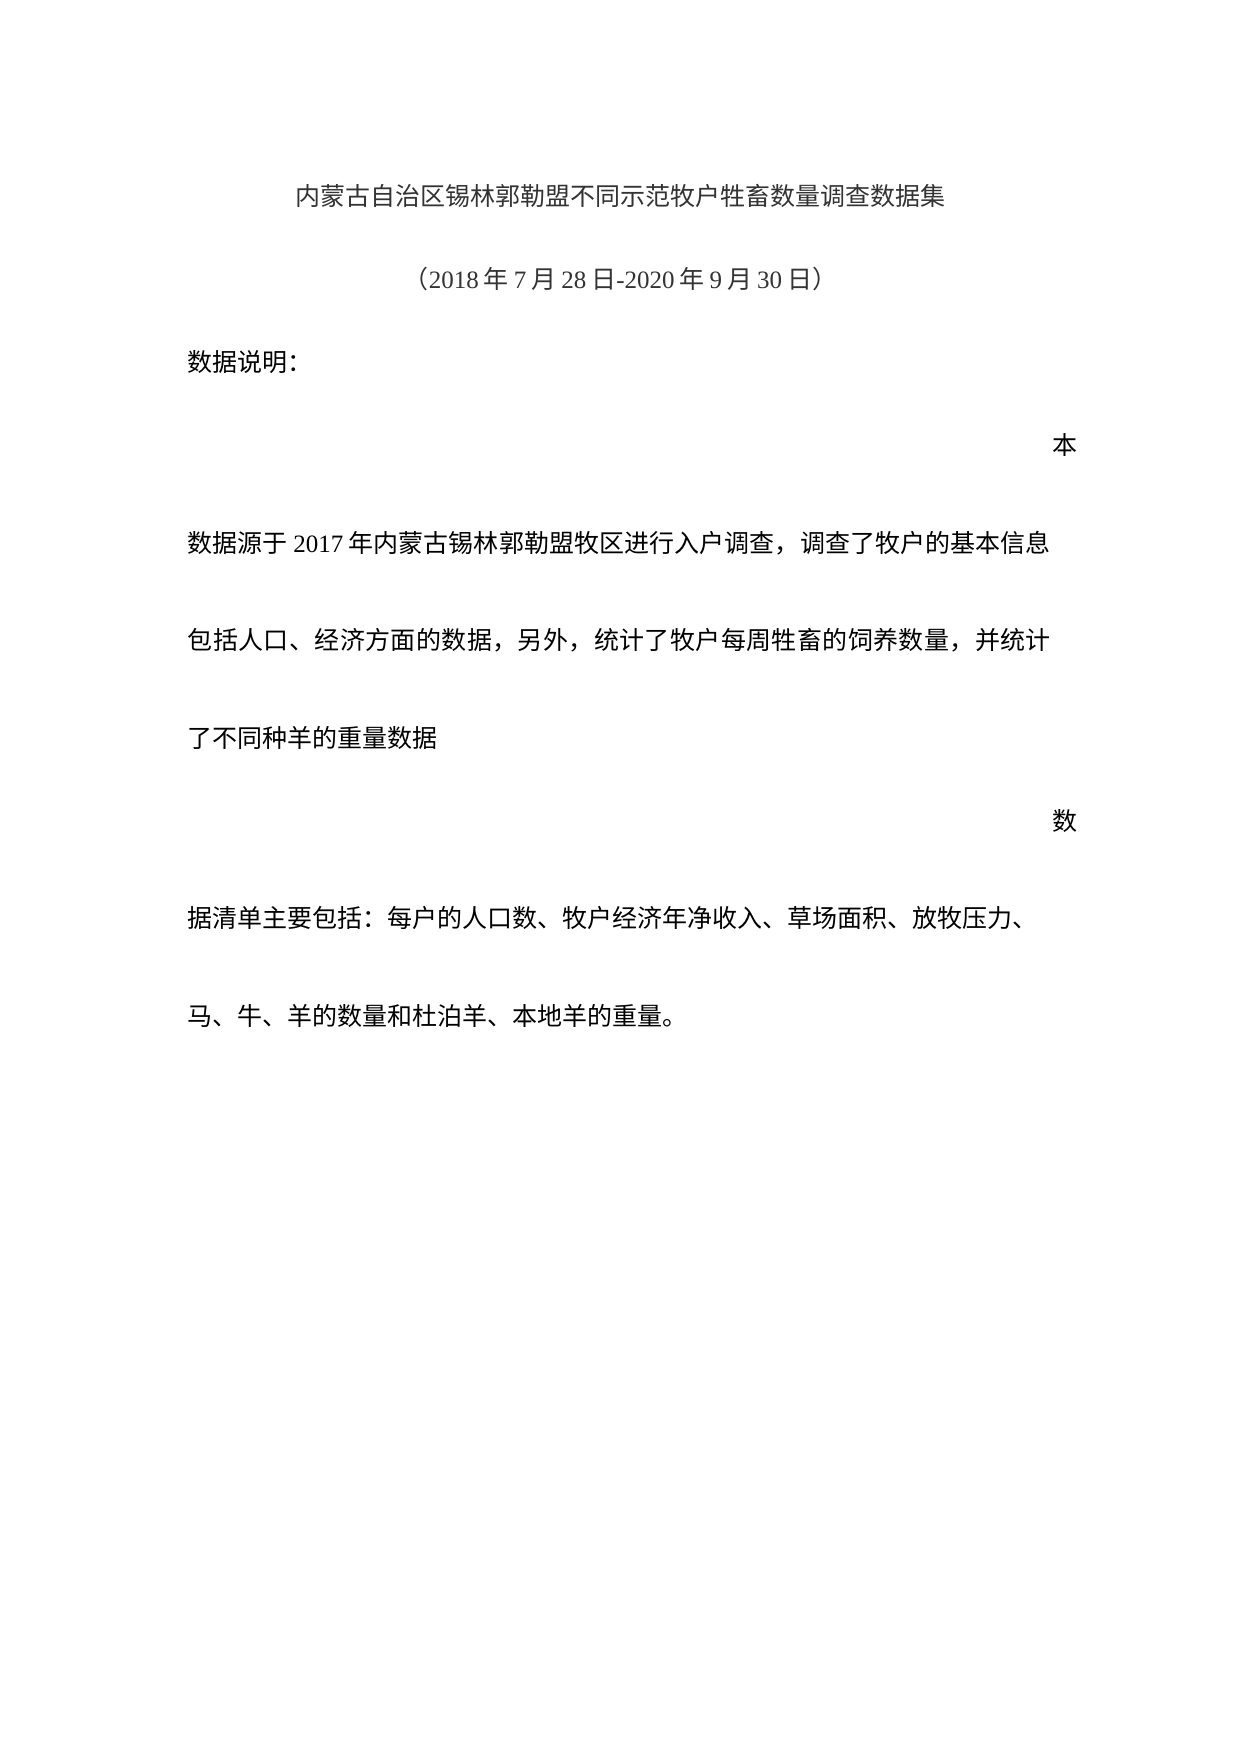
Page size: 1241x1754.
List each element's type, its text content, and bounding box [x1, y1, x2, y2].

text 数据说明： [187, 328, 1053, 393]
text （2018年7月28日-2020年9月30日） [187, 245, 1053, 310]
text 内蒙古自治区锡林郭勒盟不同示范牧户牲畜数量调查数据集 [187, 162, 1053, 227]
text 本数据源于2017年内蒙古锡林郭勒盟牧区进行入户调查，调查了牧户的基本信息包括人口、经济方面的数据，另外，统计了牧户每周牲畜的饲养数量，并统计了不同种羊的重量数据 [187, 411, 1053, 769]
text 数据清单主要包括：每户的人口数、牧户经济年净收入、草场面积、放牧压力、马、牛、羊的数量和杜泊羊、本地羊的重量。 [187, 787, 1053, 1047]
